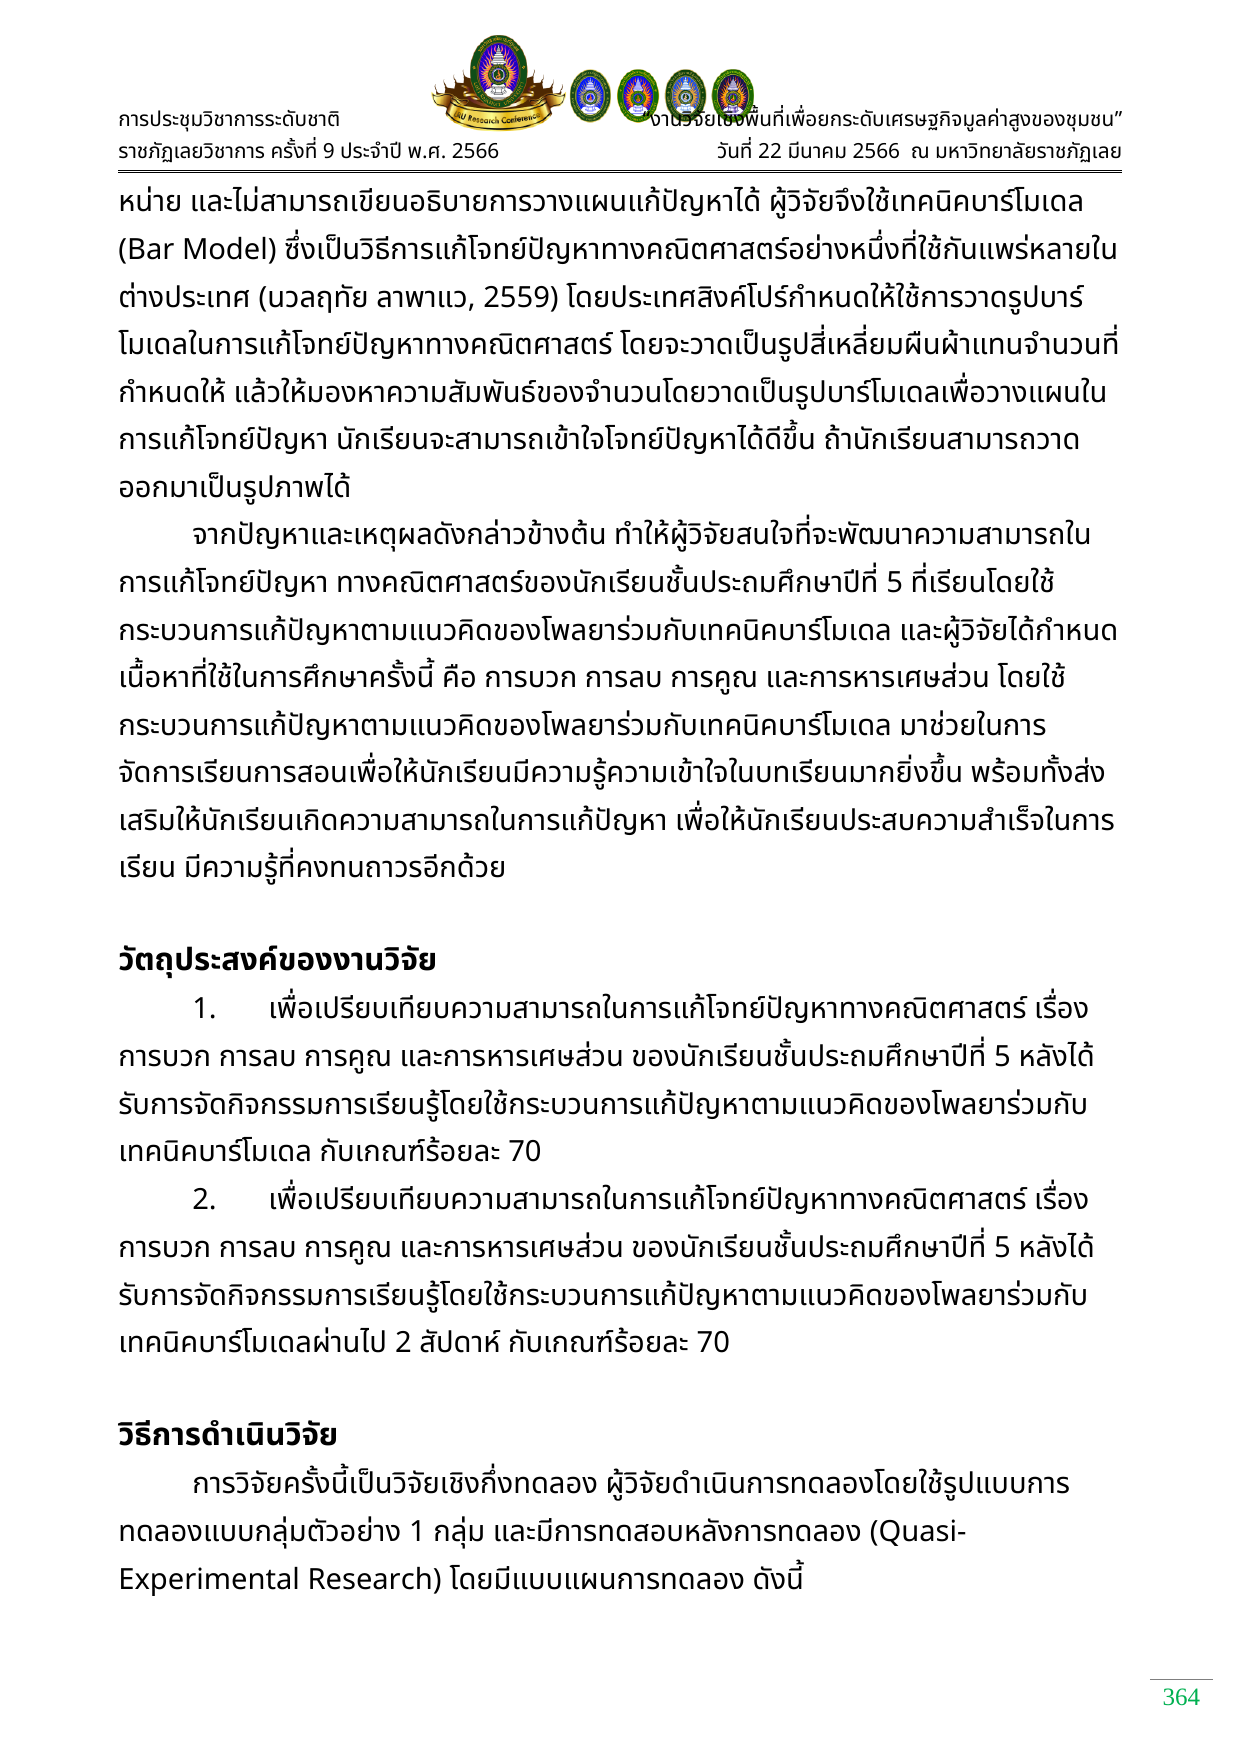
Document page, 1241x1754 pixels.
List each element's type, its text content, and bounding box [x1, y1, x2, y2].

picture [430, 32, 757, 134]
text วิธีการดำเนินวิจัย [118, 1412, 1122, 1459]
text จากปัญหาและเหตุผลดังกล่าวข้างต้น ทำให้ผู้วิจัยสนใจที่จะพัฒนาความสามารถในการแก้โจทย์ปัญหา ทางคณิตศาสตร์ของนักเรียนชั้นประถมศึกษาปีที่ 5 ที่เรียนโดยใช้กระบวนการแก้ปัญหาตามแนวคิดของโพลยาร่วมกับเทคนิคบาร์โมเดล และผู้วิจัยได้กำหนดเนื้อหาที่ใช้ในการศึกษาครั้งนี้ คือ การบวก การลบ การคูณ และการหารเศษส่วน โดยใช้กระบวนการแก้ปัญหาตามแนวคิดของโพลยาร่วมกับเทคนิคบาร์โมเดล มาช่วยในการจัดการเรียนการสอนเพื่อให้นักเรียนมีความรู้ความเข้าใจในบทเรียนมากยิ่งขึ้น พร้อมทั้งส่งเสริมให้นักเรียนเกิดความสามารถในการแก้ปัญหา เพื่อให้นักเรียนประสบความสำเร็จในการเรียน มีความรู้ที่คงทนถาวรอีกด้วย [118, 514, 1122, 891]
text การวิจัยครั้งนี้เป็นวิจัยเชิงกึ่งทดลอง ผู้วิจัยดำเนินการทดลองโดยใช้รูปแบบการทดลองแบบกลุ่มตัวอย่าง 1 กลุ่ม และมีการทดสอบหลังการทดลอง (Quasi-Experimental Research) โดยมีแบบแผนการทดลอง ดังนี้ [118, 1463, 1122, 1602]
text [118, 181, 1122, 510]
text 2. เพื่อเปรียบเทียบความสามารถในการแก้โจทย์ปัญหาทางคณิตศาสตร์ เรื่อง การบวก การลบ การคูณ และการหารเศษส่วน ของนักเรียนชั้นประถมศึกษาปีที่ 5 หลังได้รับการจัดกิจกรรมการเรียนรู้โดยใช้กระบวนการแก้ปัญหาตามแนวคิดของโพลยาร่วมกับเทคนิคบาร์โมเดลผ่านไป 2 สัปดาห์ กับเกณฑ์ร้อยละ 70 [118, 1178, 1122, 1366]
text วัตถุประสงค์ของงานวิจัย [118, 937, 1122, 984]
text 1. เพื่อเปรียบเทียบความสามารถในการแก้โจทย์ปัญหาทางคณิตศาสตร์ เรื่อง การบวก การลบ การคูณ และการหารเศษส่วน ของนักเรียนชั้นประถมศึกษาปีที่ 5 หลังได้รับการจัดกิจกรรมการเรียนรู้โดยใช้กระบวนการแก้ปัญหาตามแนวคิดของโพลยาร่วมกับเทคนิคบาร์โมเดล กับเกณฑ์ร้อยละ 70 [118, 988, 1122, 1175]
